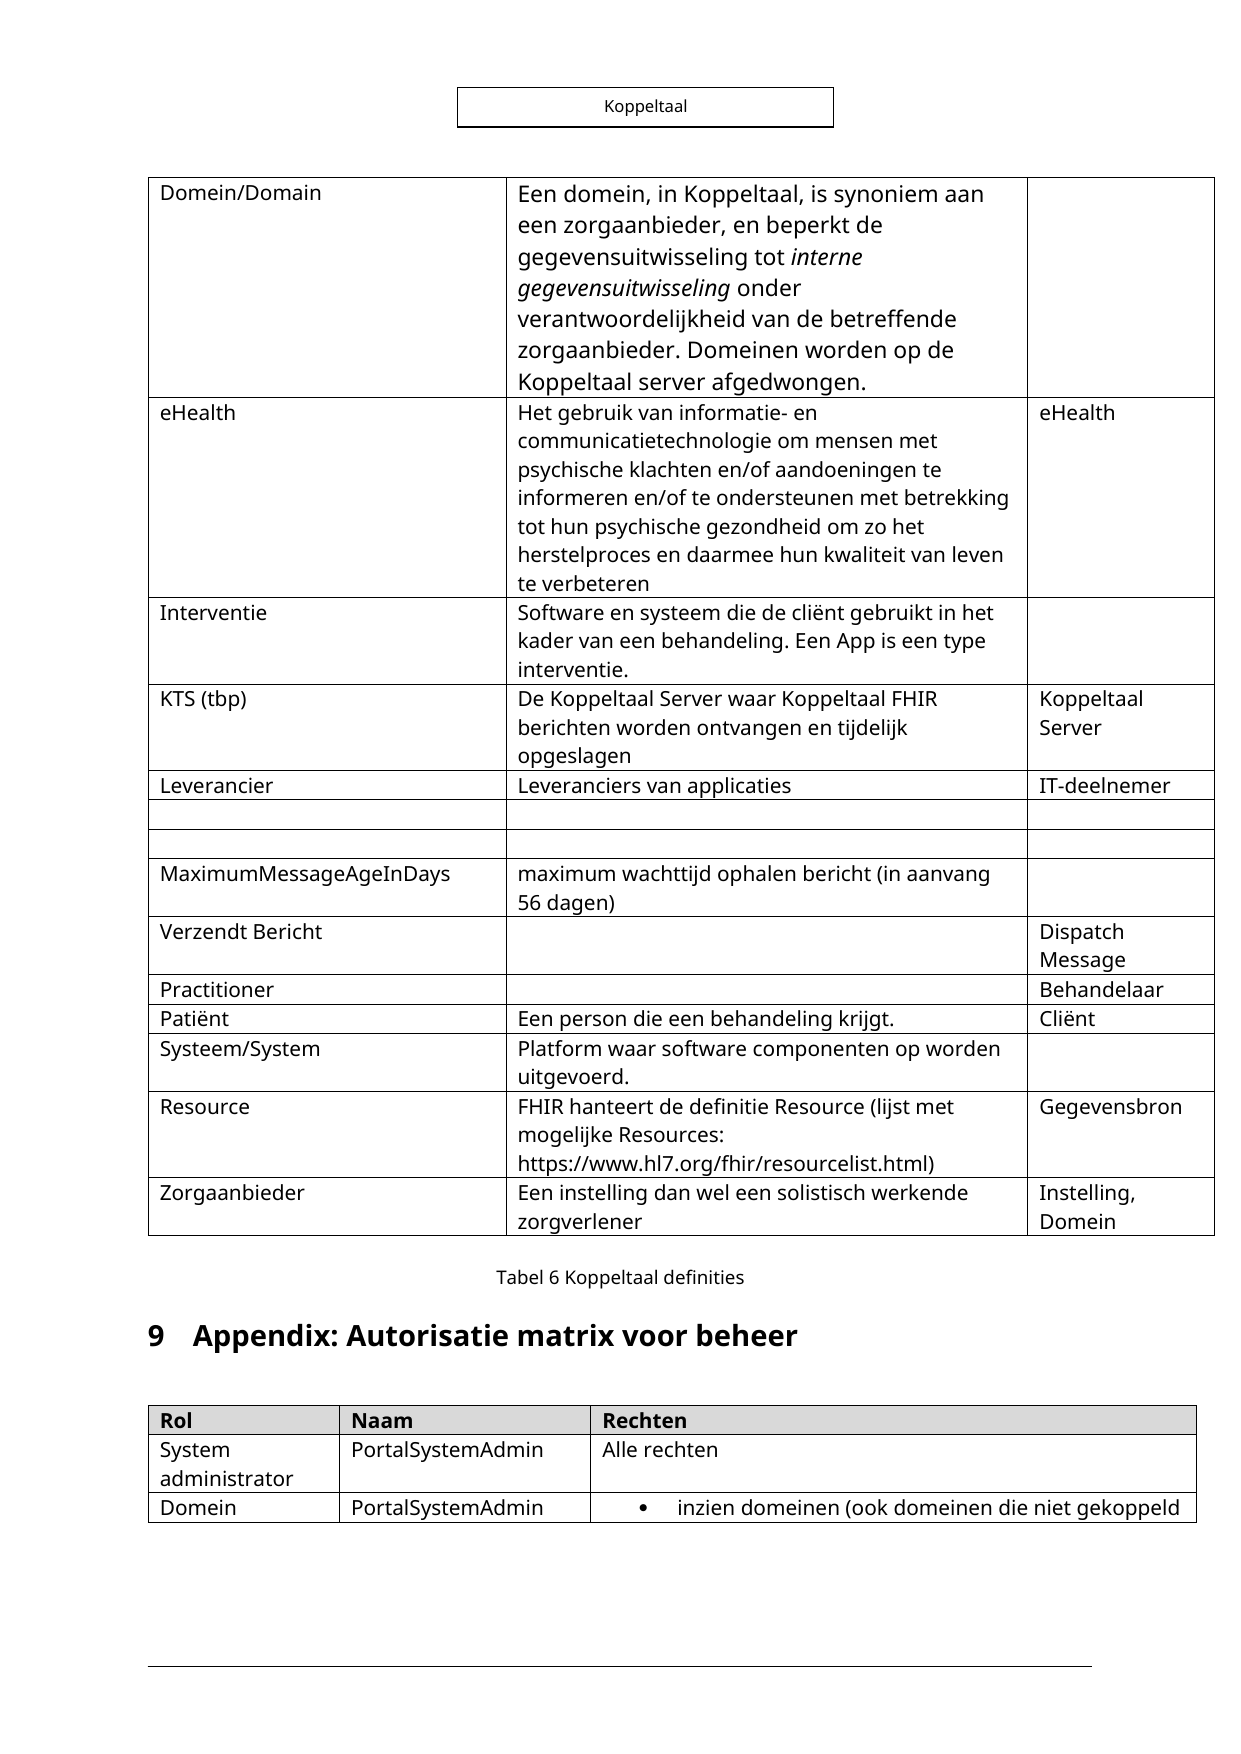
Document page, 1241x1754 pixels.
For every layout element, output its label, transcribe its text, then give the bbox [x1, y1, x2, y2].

table_cell PortalSystemAdmin [340, 1493, 590, 1522]
table_cell Instelling, Domein [1028, 1178, 1214, 1235]
table_cell Koppeltaal Server [1028, 685, 1214, 770]
table_cell [1028, 800, 1214, 829]
table_cell Het gebruik van informatie- en communicatietechnologie om mensen met psychische klachten en/of aandoeningen te informeren en/of te ondersteunen met betrekking tot hun psychische gezondheid om zo het herstelproces en daarmee hun kwaliteit van leven te verbeteren [507, 398, 1027, 597]
table_header Naam [340, 1406, 590, 1434]
table_cell Resource [149, 1092, 506, 1177]
table_cell De Koppeltaal Server waar Koppeltaal FHIR berichten worden ontvangen en tijdelijk opgeslagen [507, 685, 1027, 770]
table_cell [1028, 830, 1214, 858]
table_cell Gegevensbron [1028, 1092, 1214, 1177]
table_cell [507, 917, 1027, 974]
table_cell MaximumMessageAgeInDays [149, 859, 506, 916]
table_cell [1028, 1034, 1214, 1091]
table_cell KTS (tbp) [149, 685, 506, 770]
table_cell FHIR hanteert de definitie Resource (lijst met mogelijke Resources: https://www.hl7.org/fhir/resourcelist.html) [507, 1092, 1027, 1177]
table_cell IT-deelnemer [1028, 771, 1214, 799]
table_cell Practitioner [149, 975, 506, 1003]
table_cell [591, 1493, 1196, 1522]
table_cell Interventie [149, 598, 506, 683]
table_cell Cliënt [1028, 1005, 1214, 1033]
table_cell Alle rechten [591, 1435, 1196, 1492]
table_cell Verzendt Bericht [149, 917, 506, 974]
table_cell Systeem/System [149, 1034, 506, 1091]
table_cell [507, 800, 1027, 829]
table_cell Platform waar software componenten op worden uitgevoerd. [507, 1034, 1027, 1091]
table_header Rol [149, 1406, 339, 1434]
table_cell maximum wachttijd ophalen bericht (in aanvang 56 dagen) [507, 859, 1027, 916]
table_cell Behandelaar [1028, 975, 1214, 1003]
table_cell [1028, 598, 1214, 683]
table_cell Leverancier [149, 771, 506, 799]
table_cell Een instelling dan wel een solistisch werkende zorgverlener [507, 1178, 1027, 1235]
table_cell eHealth [149, 398, 506, 597]
table_cell Software en systeem die de cliënt gebruikt in het kader van een behandeling. Een App is een type interventie. [507, 598, 1027, 683]
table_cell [149, 1493, 339, 1522]
table_cell eHealth [1028, 398, 1214, 597]
table_cell Een person die een behandeling krijgt. [507, 1005, 1027, 1033]
table_cell Dispatch Message [1028, 917, 1214, 974]
subtitle Appendix: Autorisatie matrix voor beheer [148, 1315, 1092, 1355]
table_cell [507, 975, 1027, 1003]
table_cell [507, 830, 1027, 858]
table_header Rechten [591, 1406, 1196, 1434]
table_cell Patiënt [149, 1005, 506, 1033]
text Tabel 6 Koppeltaal definities [148, 1265, 1092, 1290]
table_cell [1028, 178, 1214, 397]
table_cell [149, 830, 506, 858]
table_cell Zorgaanbieder [149, 1178, 506, 1235]
table_cell Een domein, in Koppeltaal, is synoniem aan een zorgaanbieder, en beperkt de gegevensuitwisseling tot interne gegevensuitwisseling onder verantwoordelijkheid van de betreffende zorgaanbieder. Domeinen worden op de Koppeltaal server afgedwongen. [507, 178, 1027, 397]
table_cell System administrator [149, 1435, 339, 1492]
table_cell Leveranciers van applicaties [507, 771, 1027, 799]
table_cell [149, 800, 506, 829]
table_cell [1028, 859, 1214, 916]
table_cell Domein/Domain [149, 178, 506, 397]
table_cell PortalSystemAdmin [340, 1435, 590, 1492]
